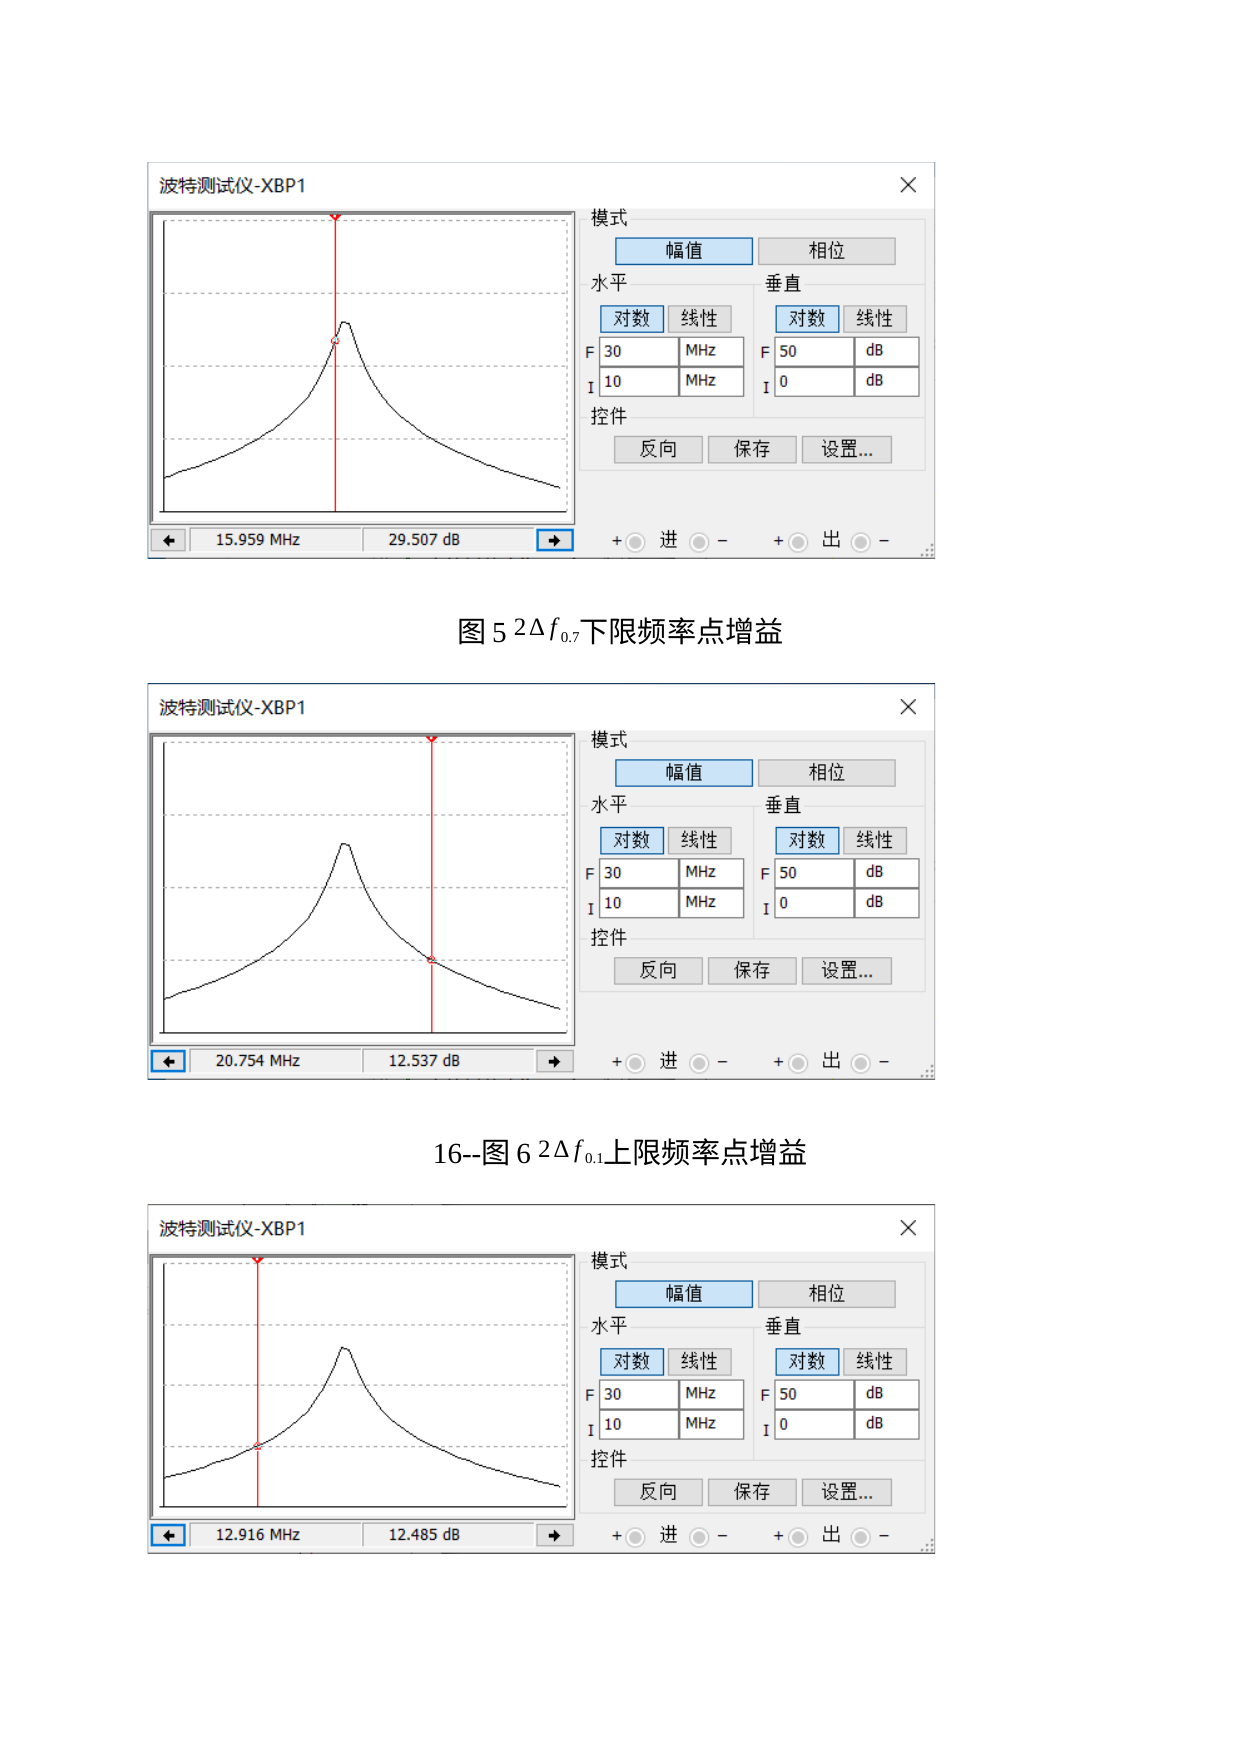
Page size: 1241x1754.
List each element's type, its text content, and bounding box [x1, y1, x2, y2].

text 图5 下限频率点增益 [148, 597, 1092, 662]
picture [147, 1204, 936, 1554]
picture [147, 683, 936, 1080]
picture [147, 162, 936, 559]
text 16--图6 上限频率点增益 [148, 1118, 1092, 1183]
